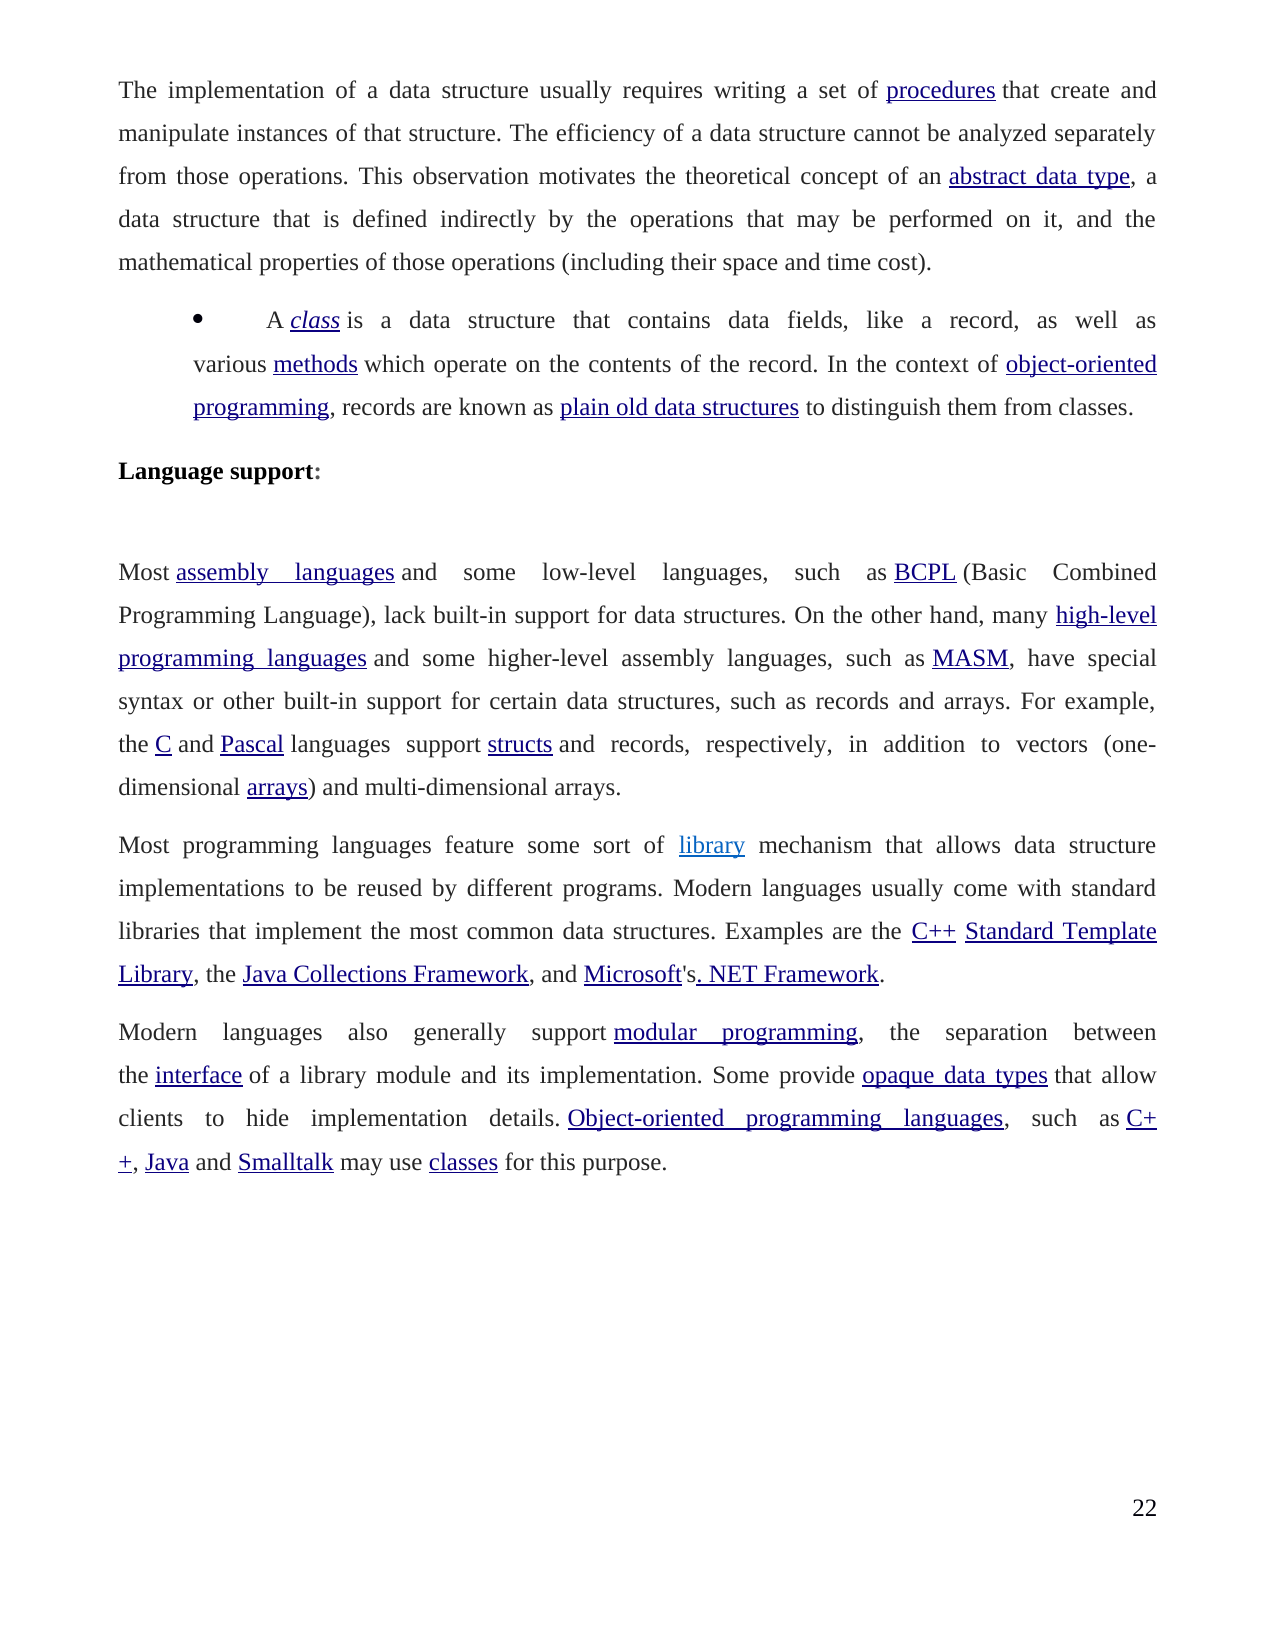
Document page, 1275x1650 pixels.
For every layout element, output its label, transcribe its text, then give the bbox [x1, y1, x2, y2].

text The implementation of a data structure usually requires writing a set of procedures that create and manipulate instances of that structure. The efficiency of a data structure cannot be analyzed separately from those operations. This observation motivates the theoretical concept of an abstract data type, a data structure that is defined indirectly by the operations that may be performed on it, and the mathematical properties of those operations (including their space and time cost). [118, 75, 1157, 276]
text Most assembly languages and some low-level languages, such as BCPL (Basic Combined Programming Language), lack built-in support for data structures. On the other hand, many high-level programming languages and some higher-level assembly languages, such as MASM, have special syntax or other built-in support for certain data structures, such as records and arrays. For example, the C and Pascal languages support structs and records, respectively, in addition to vectors (one-dimensional arrays) and multi-dimensional arrays. [118, 557, 1157, 801]
text Modern languages also generally support modular programming, the separation between the interface of a library module and its implementation. Some provide opaque data types that allow clients to hide implementation details. Object-oriented programming languages, such as C++, Java and Smalltalk may use classes for this purpose. [118, 1017, 1157, 1175]
text Most programming languages feature some sort of library mechanism that allows data structure implementations to be reused by different programs. Modern languages usually come with standard libraries that implement the most common data structures. Examples are the C++ Standard Template Library, the Java Collections Framework, and Microsoft's. NET Framework. [118, 830, 1157, 988]
list A class is a data structure that contains data fields, like a record, as well as various methods which operate on the contents of the record. In the context of object-oriented programming, records are known as plain old data structures to distinguish them from classes. [193, 305, 1157, 421]
subtitle Language support: [118, 456, 1157, 485]
